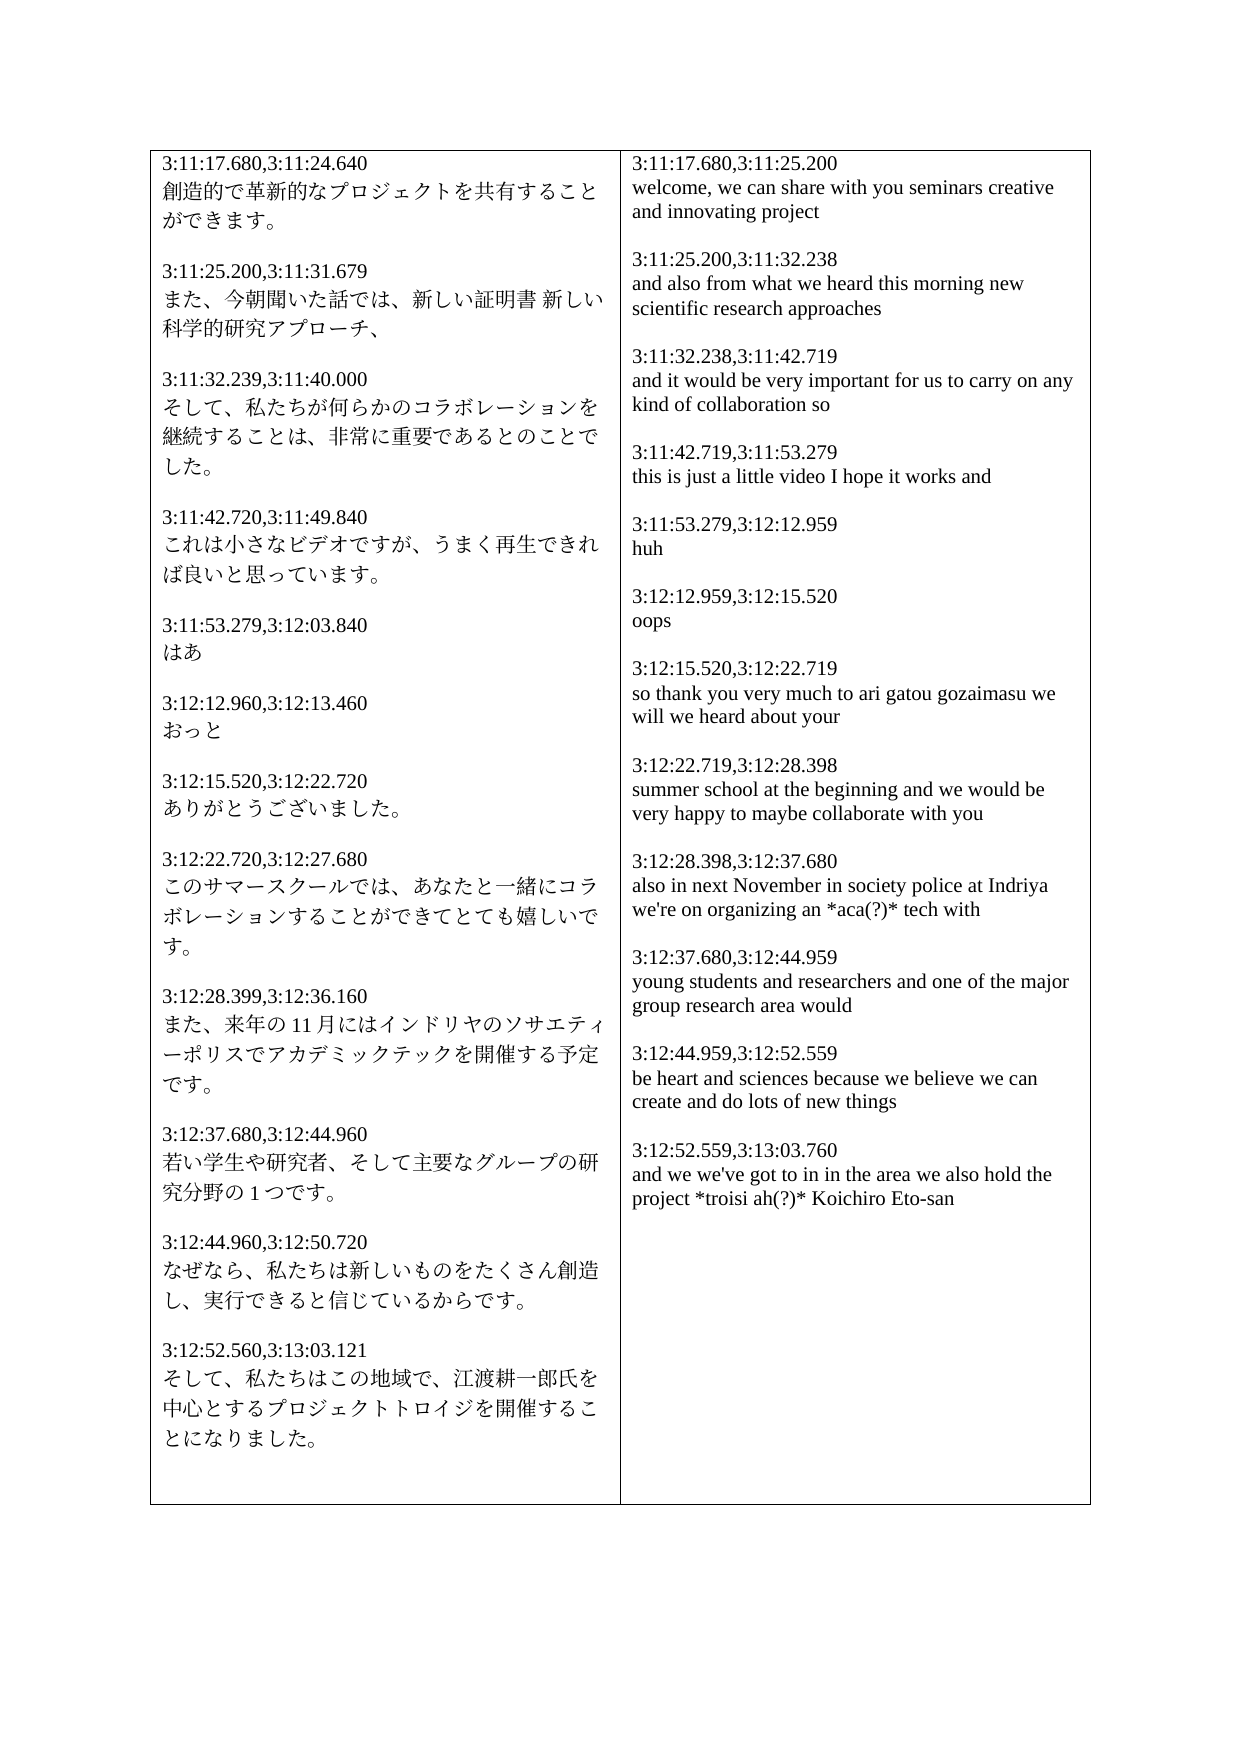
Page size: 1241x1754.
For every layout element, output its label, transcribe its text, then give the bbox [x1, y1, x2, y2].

table_header 3:11:17.680,3:11:25.200 welcome, we can share with you seminars creative and innovating project 3:11:25.200,3:11:32.238 and also from what we heard this morning new scientific research approaches 3:11:32.238,3:11:42.719 and it would be very important for us to carry on any kind of collaboration so 3:11:42.719,3:11:53.279 this is just a little video I hope it works and 3:11:53.279,3:12:12.959 huh 3:12:12.959,3:12:15.520 oops 3:12:15.520,3:12:22.719 so thank you very much to ari gatou gozaimasu we will we heard about your 3:12:22.719,3:12:28.398 summer school at the beginning and we would be very happy to maybe collaborate with you 3:12:28.398,3:12:37.680 also in next November in society police at Indriya we're on organizing an *aca(?)* tech with 3:12:37.680,3:12:44.959 young students and researchers and one of the major group research area would 3:12:44.959,3:12:52.559 be heart and sciences because we believe we can create and do lots of new things 3:12:52.559,3:13:03.760 and we we've got to in in the area we also hold the project *troisi ah(?)* Koichiro Eto-san [621, 151, 1090, 1504]
table_header 3:11:17.680,3:11:24.640 創造的で革新的なプロジェクトを共有することができます。 3:11:25.200,3:11:31.679 また、今朝聞いた話では、新しい証明書 新しい科学的研究アプローチ、 3:11:32.239,3:11:40.000 そして、私たちが何らかのコラボレーションを継続することは、非常に重要であるとのことでした。 3:11:42.720,3:11:49.840 これは小さなビデオですが、うまく再生できれば良いと思っています。 3:11:53.279,3:12:03.840 はあ 3:12:12.960,3:12:13.460 おっと 3:12:15.520,3:12:22.720 ありがとうございました。 3:12:22.720,3:12:27.680 このサマースクールでは、あなたと一緒にコラボレーションすることができてとても嬉しいです。 3:12:28.399,3:12:36.160 また、来年の11月にはインドリヤのソサエティーポリスでアカデミックテックを開催する予定です。 3:12:37.680,3:12:44.960 若い学生や研究者、そして主要なグループの研究分野の1つです。 3:12:44.960,3:12:50.720 なぜなら、私たちは新しいものをたくさん創造し、実行できると信じているからです。 3:12:52.560,3:13:03.121 そして、私たちはこの地域で、江渡耕一郎氏を中心とするプロジェクトトロイジを開催することになりました。 [151, 151, 620, 1504]
